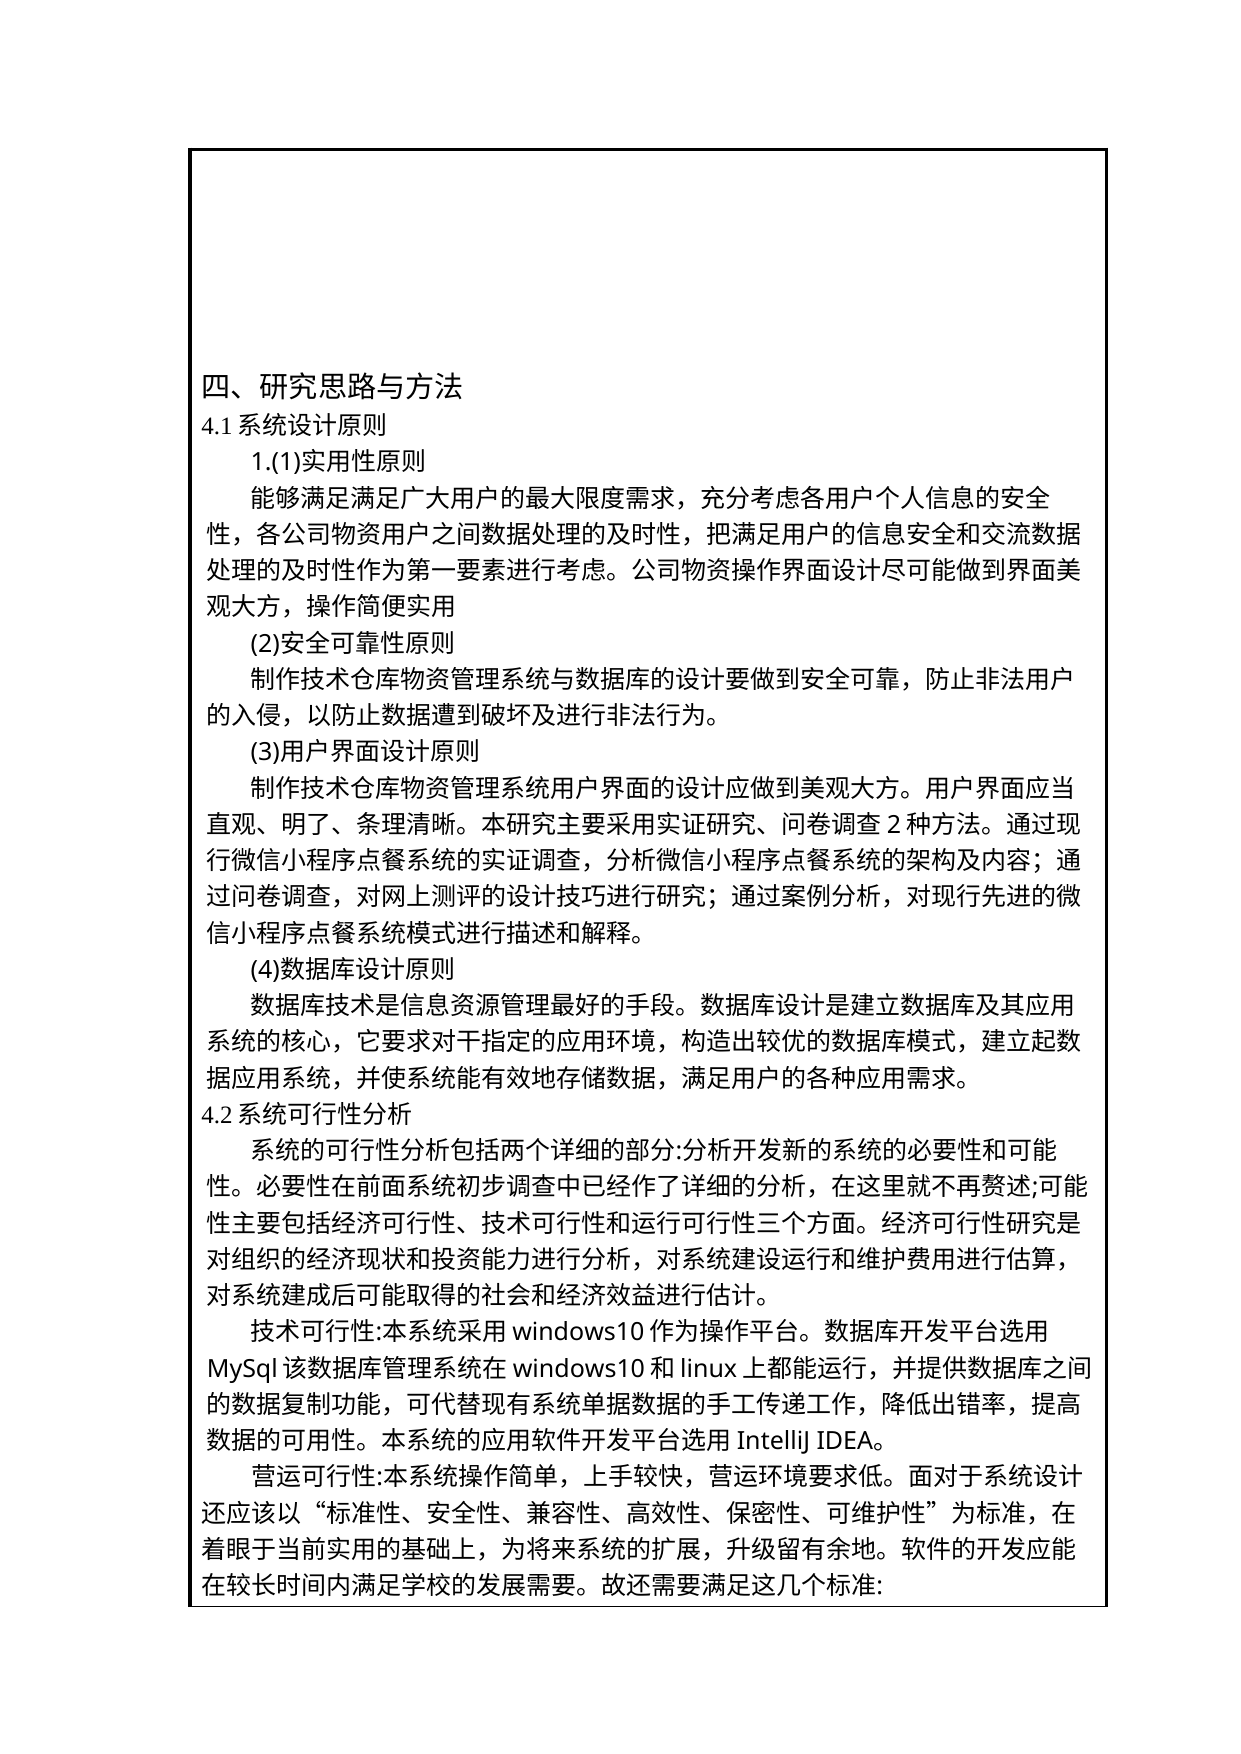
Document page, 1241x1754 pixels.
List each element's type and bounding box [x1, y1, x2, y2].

table_header [192, 151, 1105, 1606]
